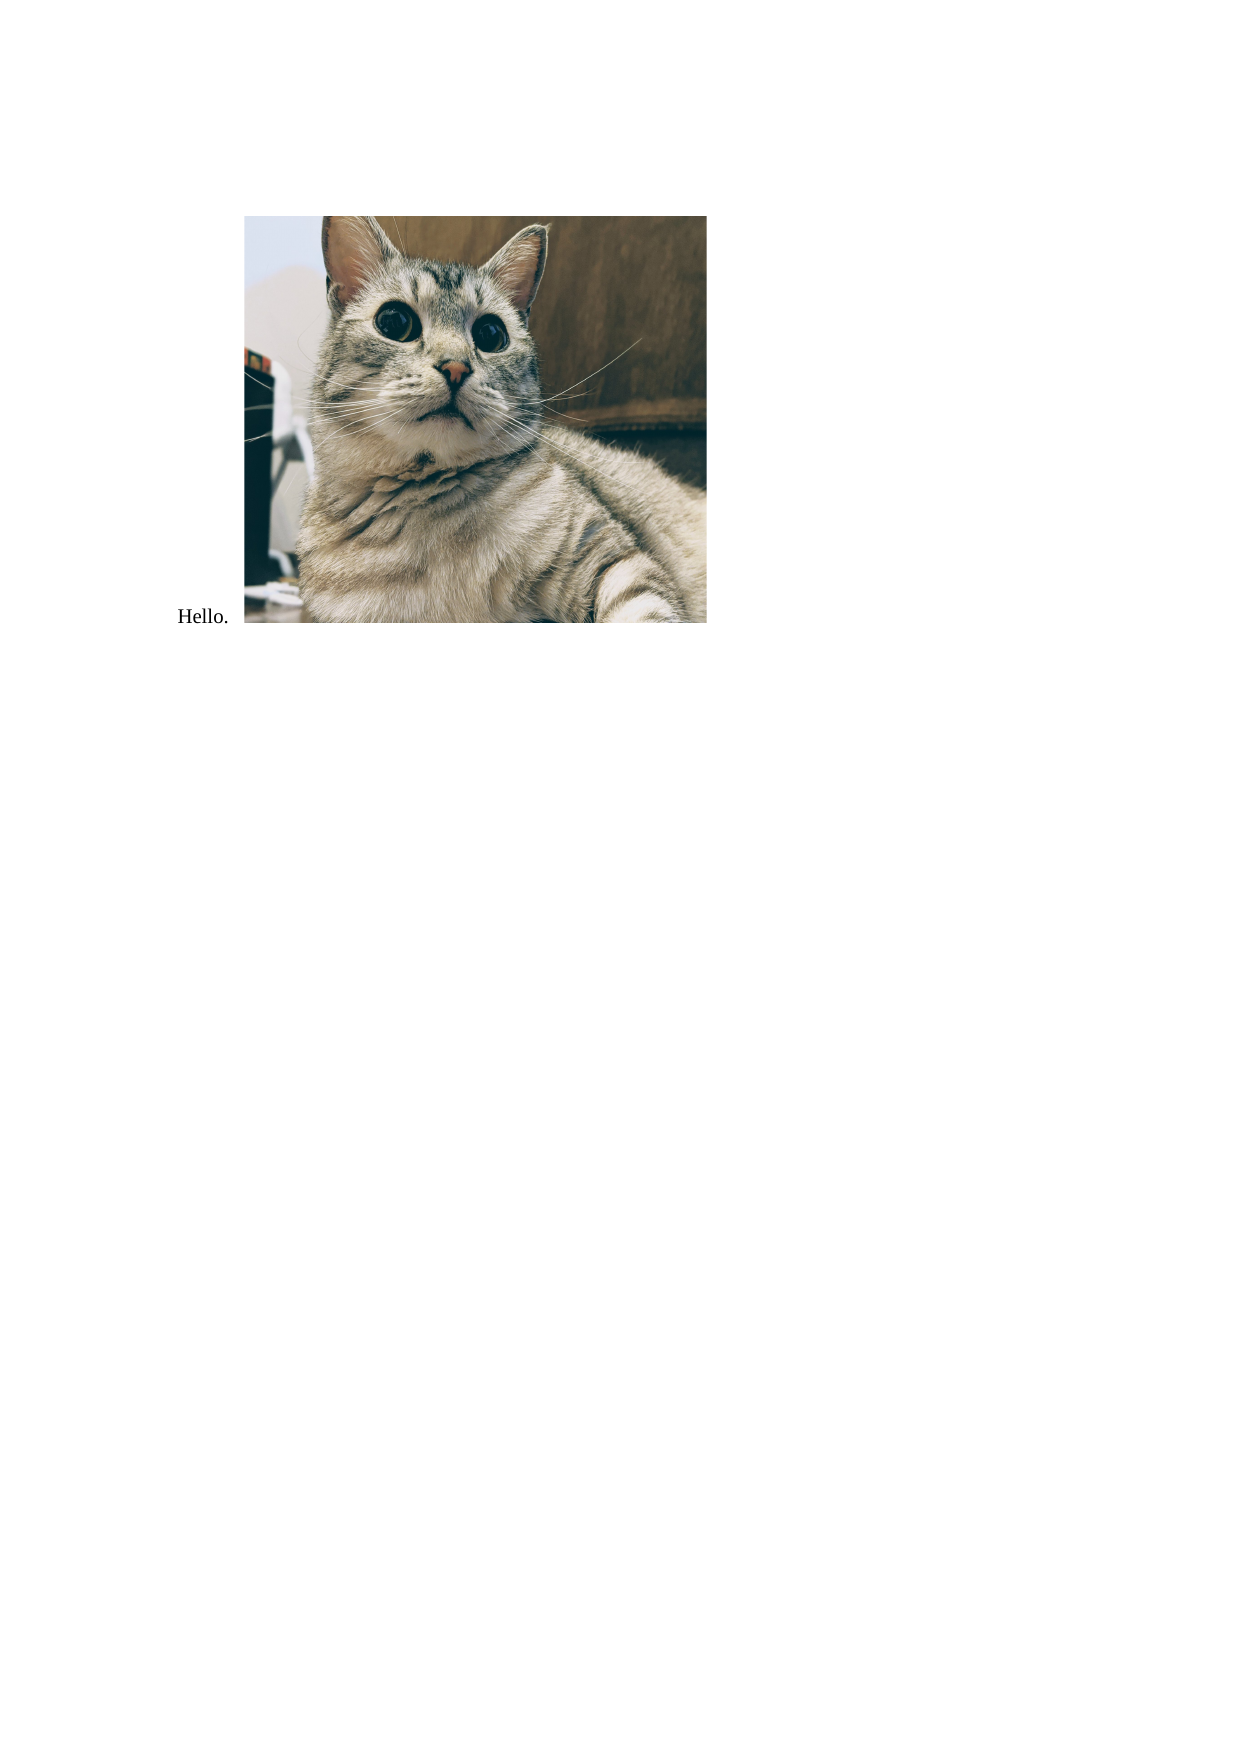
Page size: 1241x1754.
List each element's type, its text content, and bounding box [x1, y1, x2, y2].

picture [244, 216, 707, 623]
